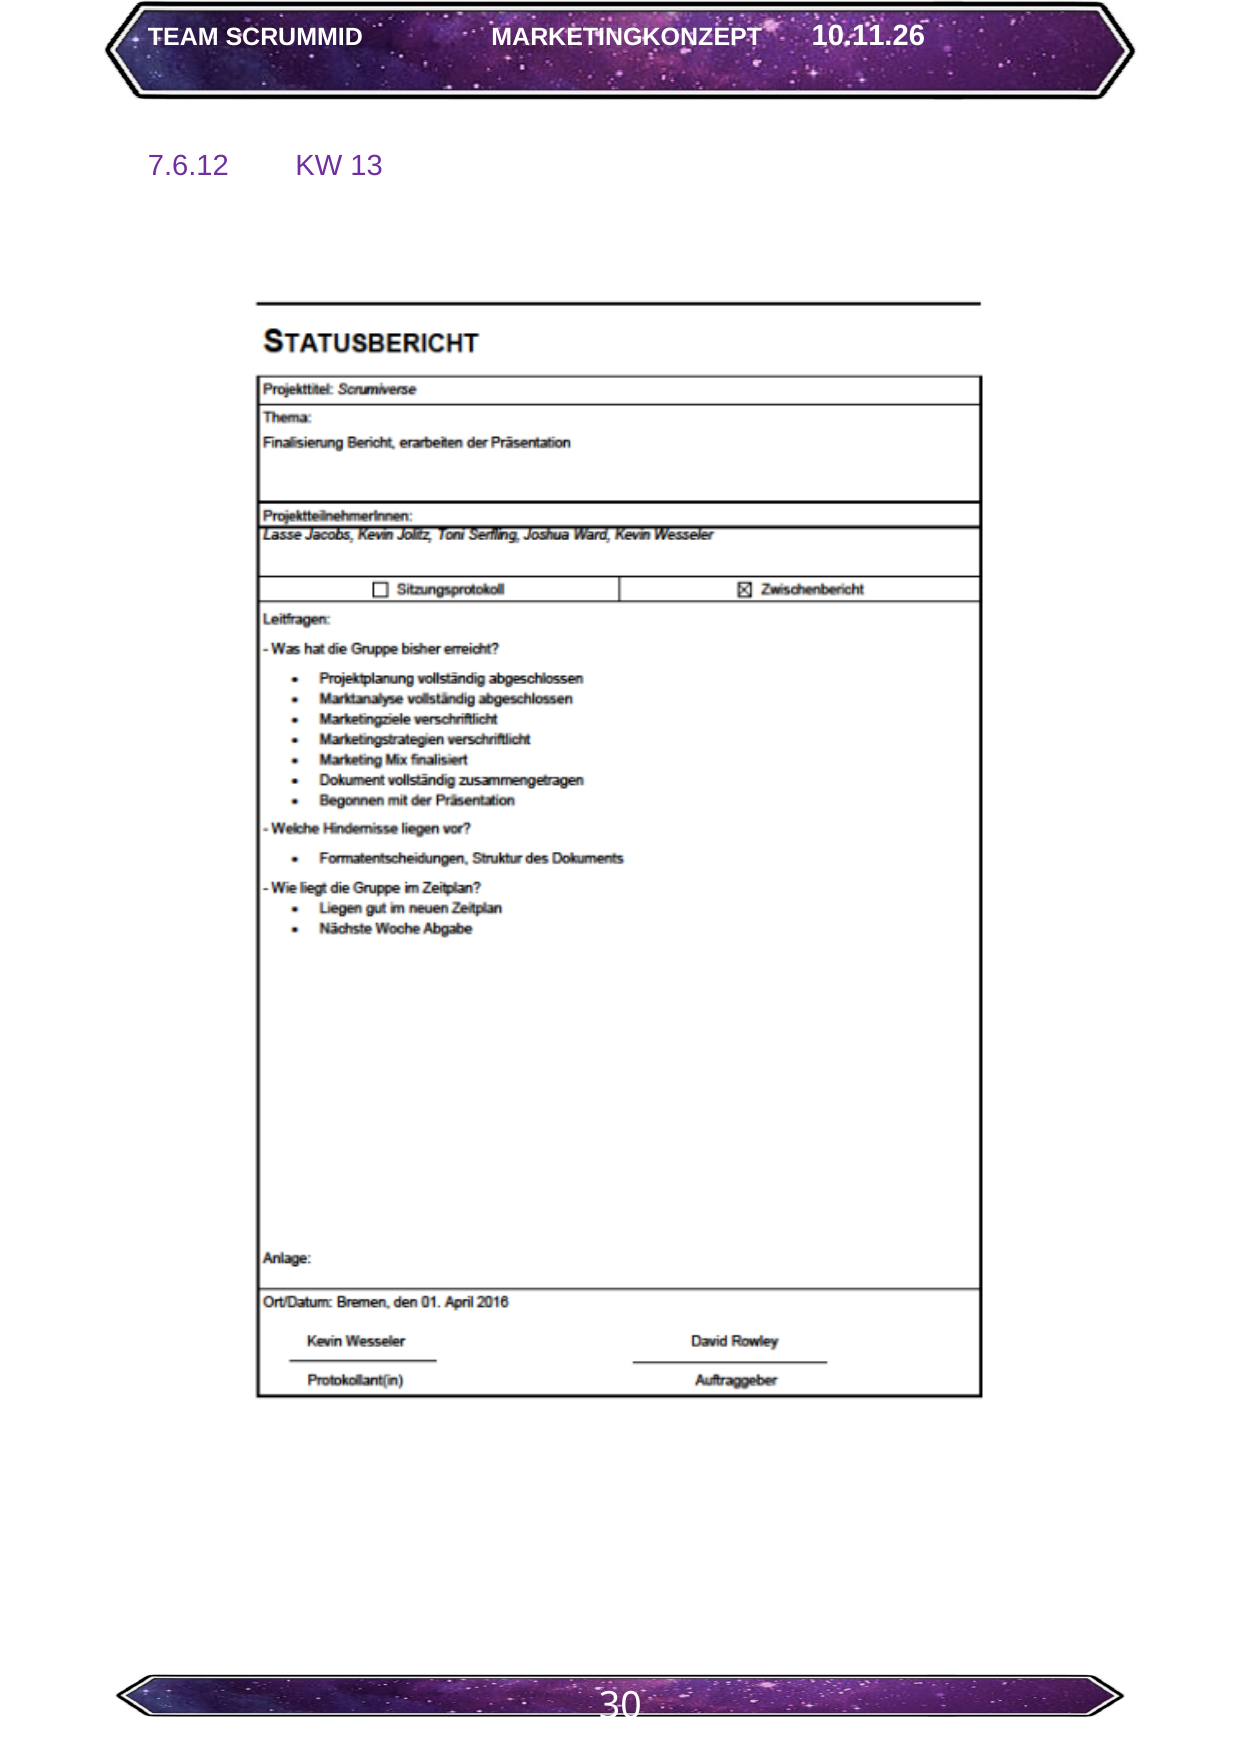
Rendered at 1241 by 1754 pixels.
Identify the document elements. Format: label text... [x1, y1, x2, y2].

subtitle KW 13 [148, 148, 1092, 181]
picture [102, 0, 1138, 103]
picture [625, 1694, 636, 1716]
picture [113, 1673, 1127, 1718]
